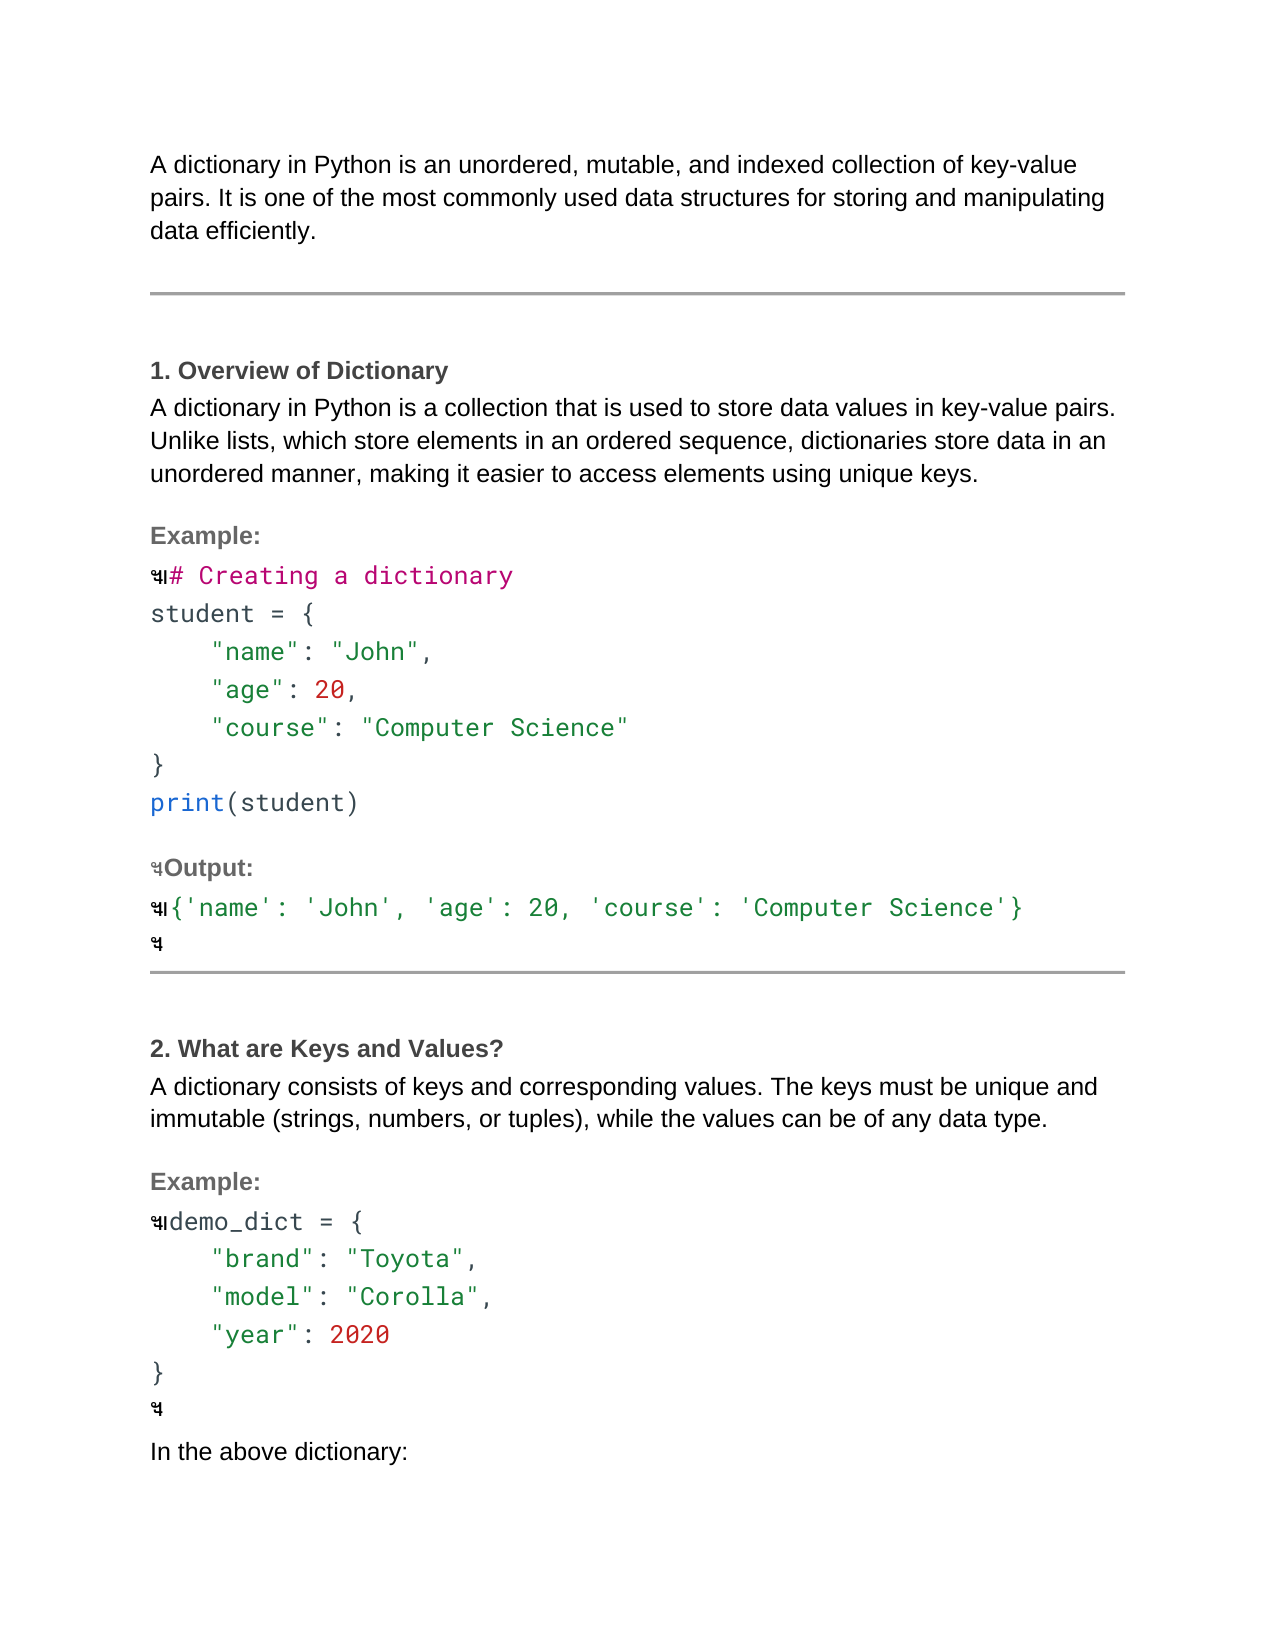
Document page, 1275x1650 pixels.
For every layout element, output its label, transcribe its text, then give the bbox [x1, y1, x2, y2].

text demo_dict = { [150, 1204, 1125, 1237]
text "age": 20, [150, 672, 1125, 705]
text  [150, 928, 1125, 956]
text {'name': 'John', 'age': 20, 'course': 'Computer Science'} [150, 890, 1125, 923]
text  [150, 1393, 1125, 1422]
text "name": "John", [150, 634, 1125, 667]
text A dictionary consists of keys and corresponding values. The keys must be unique and immutable (strings, numbers, or tuples), while the values can be of any data type. [150, 1071, 1125, 1133]
text student = { [150, 596, 1125, 629]
subtitle Example: [150, 521, 1125, 550]
subtitle Output: [150, 853, 1125, 881]
text "year": 2020 [150, 1317, 1125, 1351]
text } [150, 748, 1125, 781]
subtitle 2. What are Keys and Values? [150, 1034, 1125, 1063]
text } [150, 1355, 1125, 1388]
text print(student) [150, 786, 1125, 819]
text A dictionary in Python is a collection that is used to store data values in key-value pairs. Unlike lists, which store elements in an ordered sequence, dictionaries store data in an unordered manner, making it easier to access elements using unique keys. [150, 393, 1125, 488]
text "model": "Corolla", [150, 1279, 1125, 1313]
text "course": "Computer Science" [150, 710, 1125, 743]
subtitle 1. Overview of Dictionary [150, 356, 1125, 384]
text In the above dictionary: [150, 1436, 1125, 1465]
text "brand": "Toyota", [150, 1242, 1125, 1275]
text A dictionary in Python is an unordered, mutable, and indexed collection of key-value pairs. It is one of the most commonly used data structures for storing and manipulating data efficiently. [150, 150, 1125, 245]
text # Creating a dictionary [150, 558, 1125, 591]
subtitle Example: [150, 1167, 1125, 1195]
